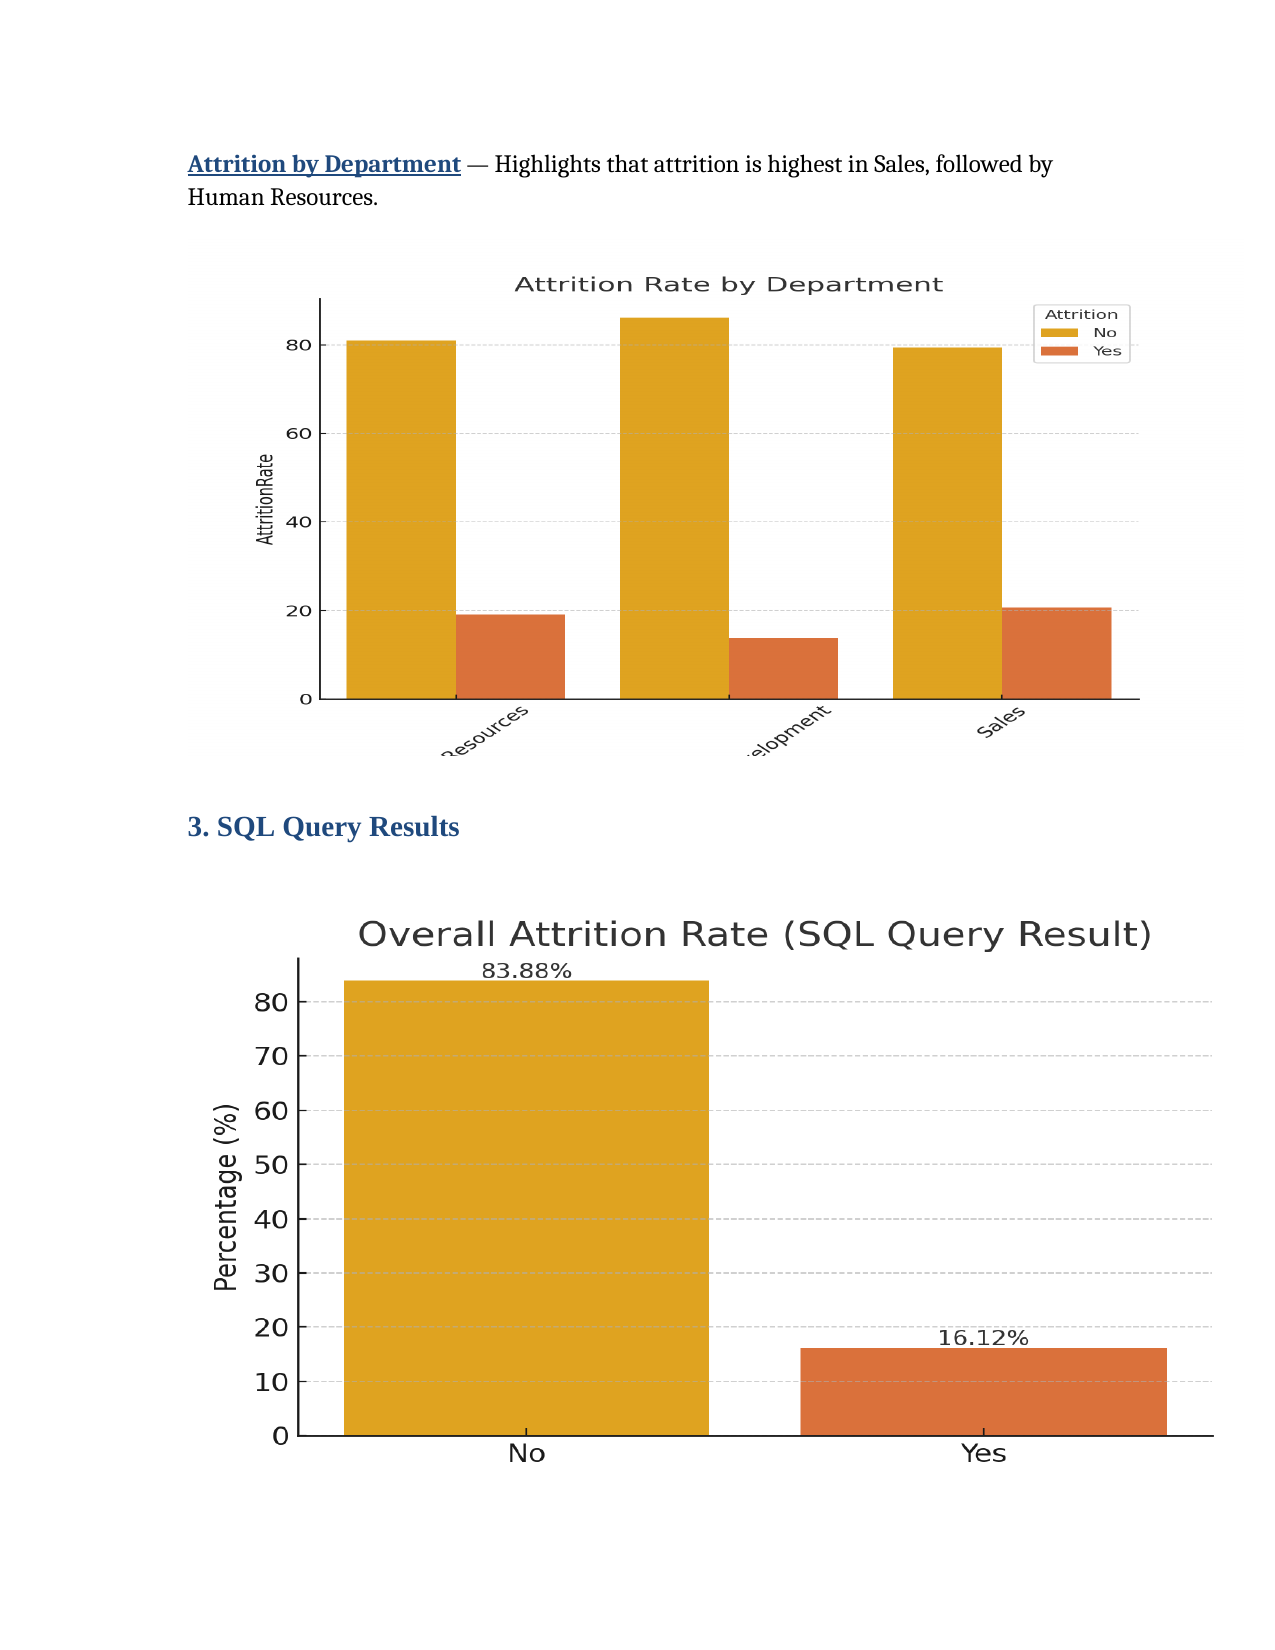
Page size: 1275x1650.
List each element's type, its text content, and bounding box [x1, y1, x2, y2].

picture [187, 899, 1238, 1489]
picture [187, 236, 1244, 756]
text Attrition by Department — Highlights that attrition is highest in Sales, followed by Human Resources. [187, 150, 1087, 212]
subtitle 3. SQL Query Results [187, 809, 1087, 843]
